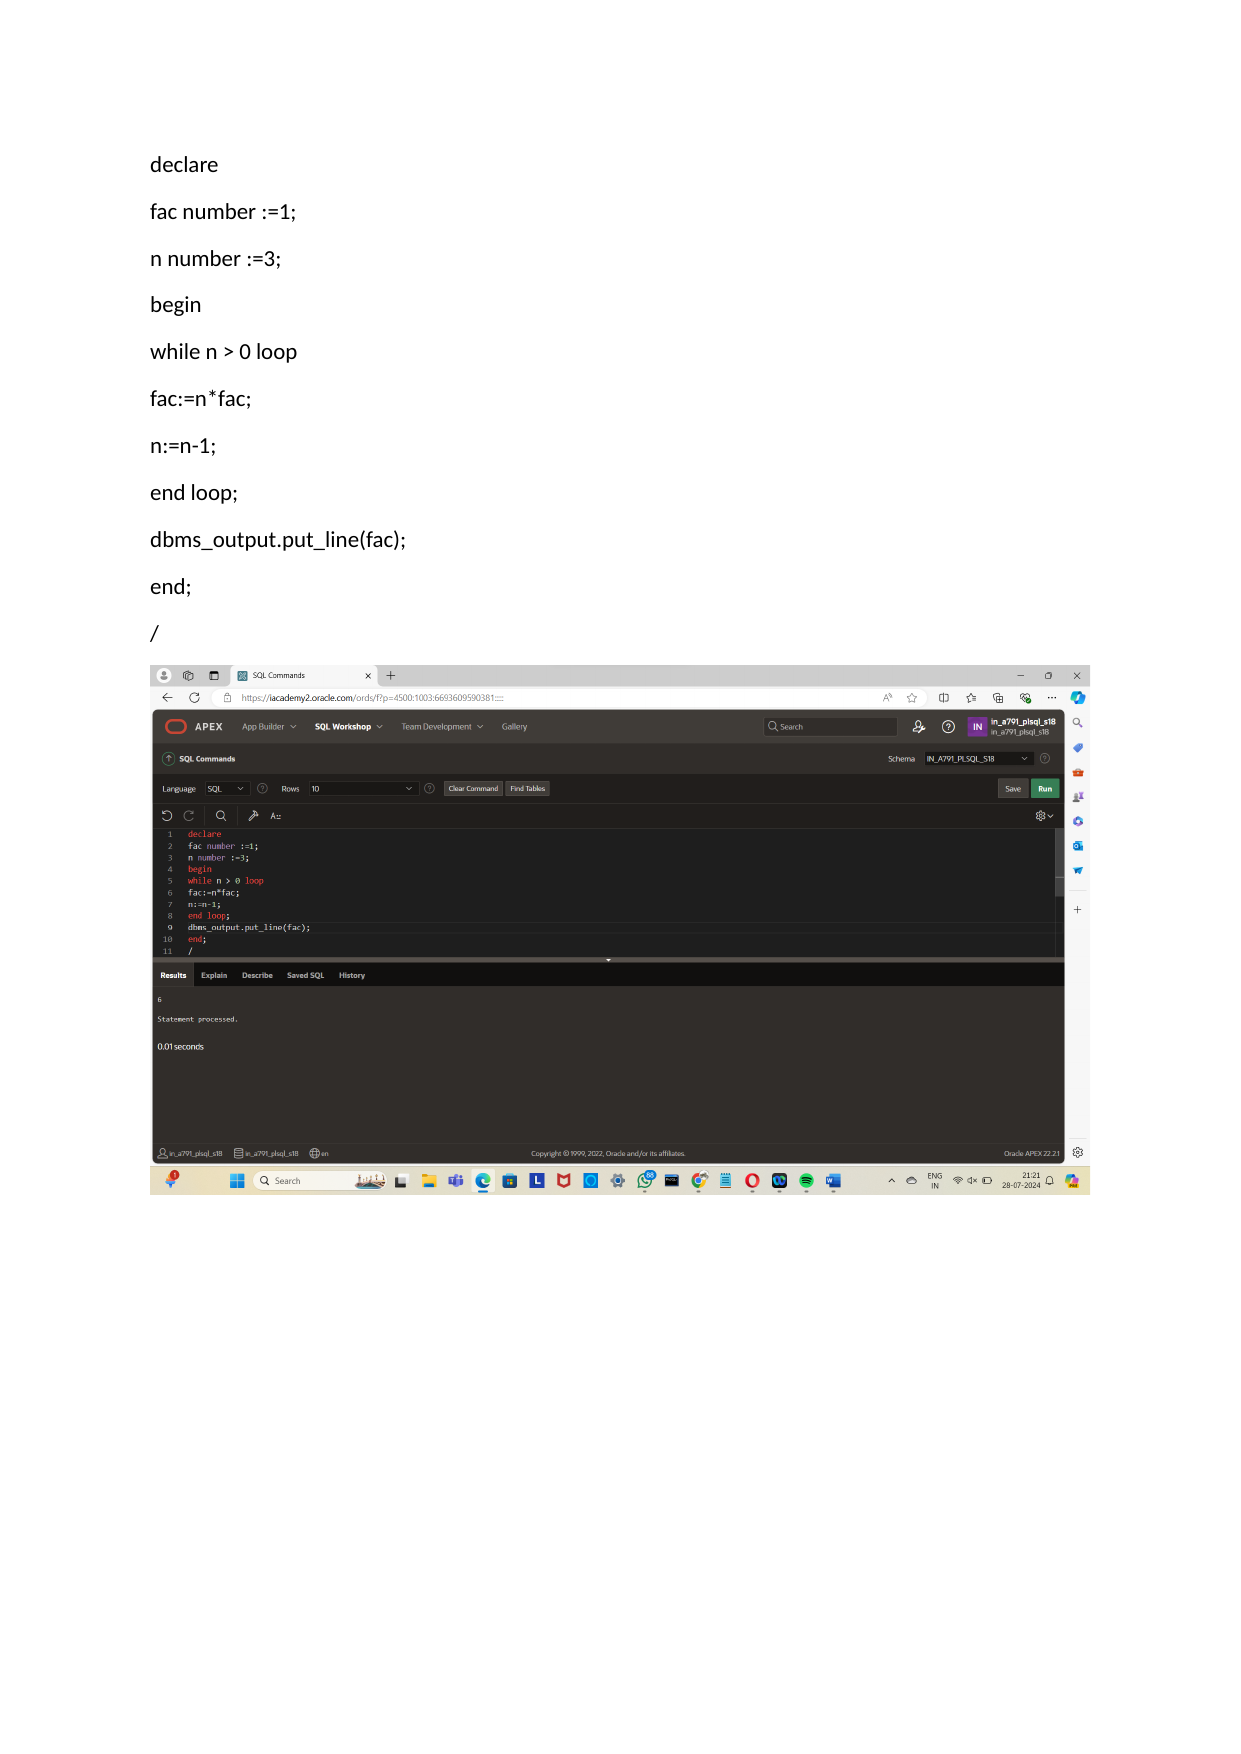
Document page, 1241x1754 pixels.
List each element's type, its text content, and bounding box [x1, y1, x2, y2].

text fac:=n*fac; [150, 384, 1090, 412]
text end; [150, 572, 1090, 600]
text fac number :=1; [150, 197, 1090, 225]
picture [150, 665, 1091, 1195]
text while n > 0 loop [150, 337, 1090, 366]
text begin [150, 291, 1090, 319]
text n:=n-1; [150, 431, 1090, 459]
text end loop; [150, 478, 1090, 506]
text declare [150, 150, 1090, 178]
text n number :=3; [150, 244, 1090, 272]
text / [150, 619, 1090, 647]
text dbms_output.put_line(fac); [150, 525, 1090, 553]
